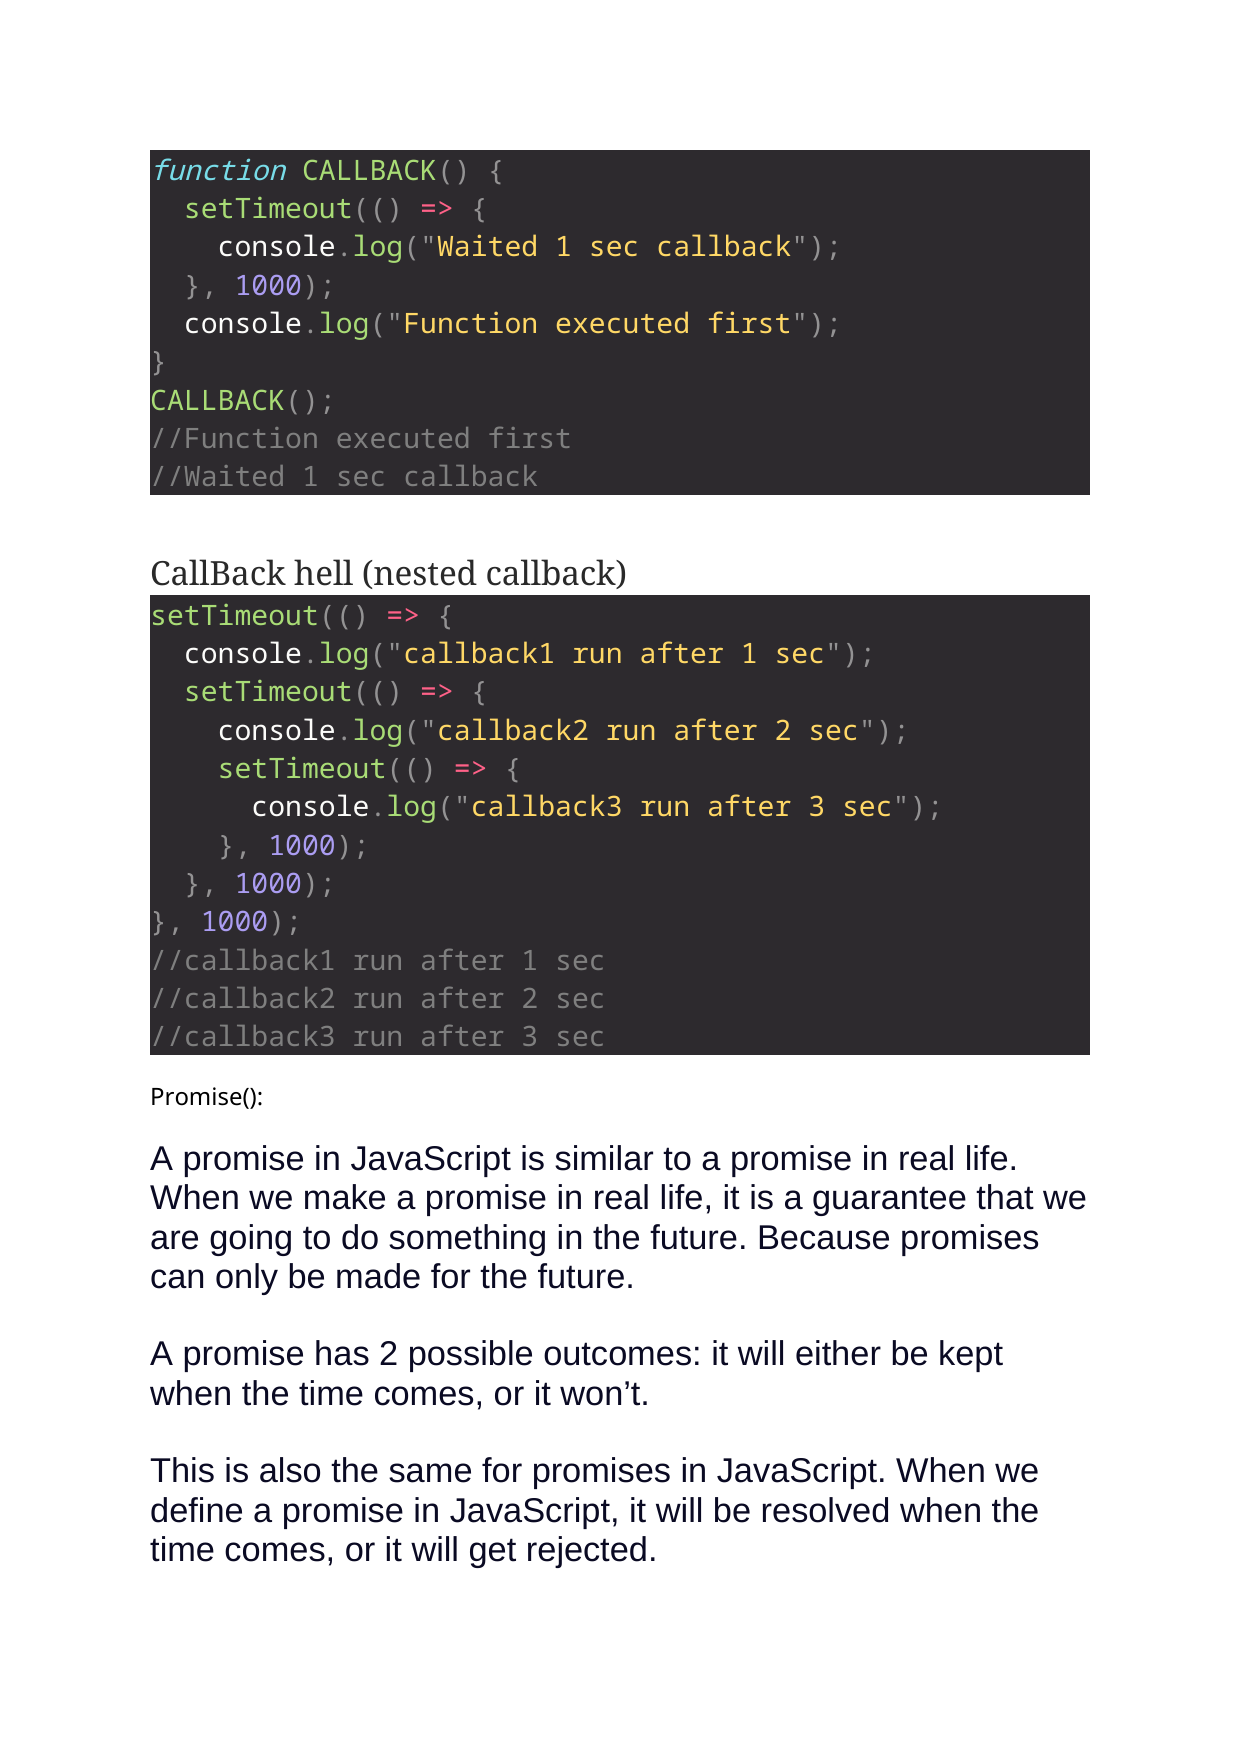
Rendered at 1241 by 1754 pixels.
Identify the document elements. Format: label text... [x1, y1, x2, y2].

text }, 1000); [150, 902, 1090, 940]
text console.log("Function executed first"); [150, 303, 1090, 342]
text This is also the same for promises in JavaScript. When we define a promise in JavaScript, it will be resolved when the time comes, or it will get rejected. [150, 1450, 1090, 1569]
text //Function executed first [150, 418, 1090, 457]
text setTimeout(() => { [150, 188, 1090, 227]
text CALLBACK(); [150, 380, 1090, 418]
text setTimeout(() => { [150, 748, 1090, 787]
text }, 1000); [150, 863, 1090, 902]
text setTimeout(() => { [150, 595, 1090, 633]
text }, 1000); [150, 265, 1090, 303]
text A promise in JavaScript is similar to a promise in real life. When we make a promise in real life, it is a guarantee that we are going to do something in the future. Because promises can only be made for the future. [150, 1138, 1090, 1296]
text //callback3 run after 3 sec [150, 1017, 1090, 1055]
text } [150, 342, 1090, 380]
text setTimeout(() => { [150, 672, 1090, 710]
text CallBack hell (nested callback) [150, 545, 1090, 595]
text A promise has 2 possible outcomes: it will either be kept when the time comes, or it won’t. [150, 1333, 1090, 1413]
text console.log("Waited 1 sec callback"); [150, 227, 1090, 265]
text //callback2 run after 2 sec [150, 978, 1090, 1017]
text console.log("callback3 run after 3 sec"); [150, 787, 1090, 825]
text console.log("callback2 run after 2 sec"); [150, 710, 1090, 748]
text console.log("callback1 run after 1 sec"); [150, 633, 1090, 672]
text //Waited 1 sec callback [150, 457, 1090, 495]
text function CALLBACK() { [150, 150, 1090, 188]
text //callback1 run after 1 sec [150, 940, 1090, 978]
text Promise(): [150, 1080, 1090, 1113]
text }, 1000); [150, 825, 1090, 863]
